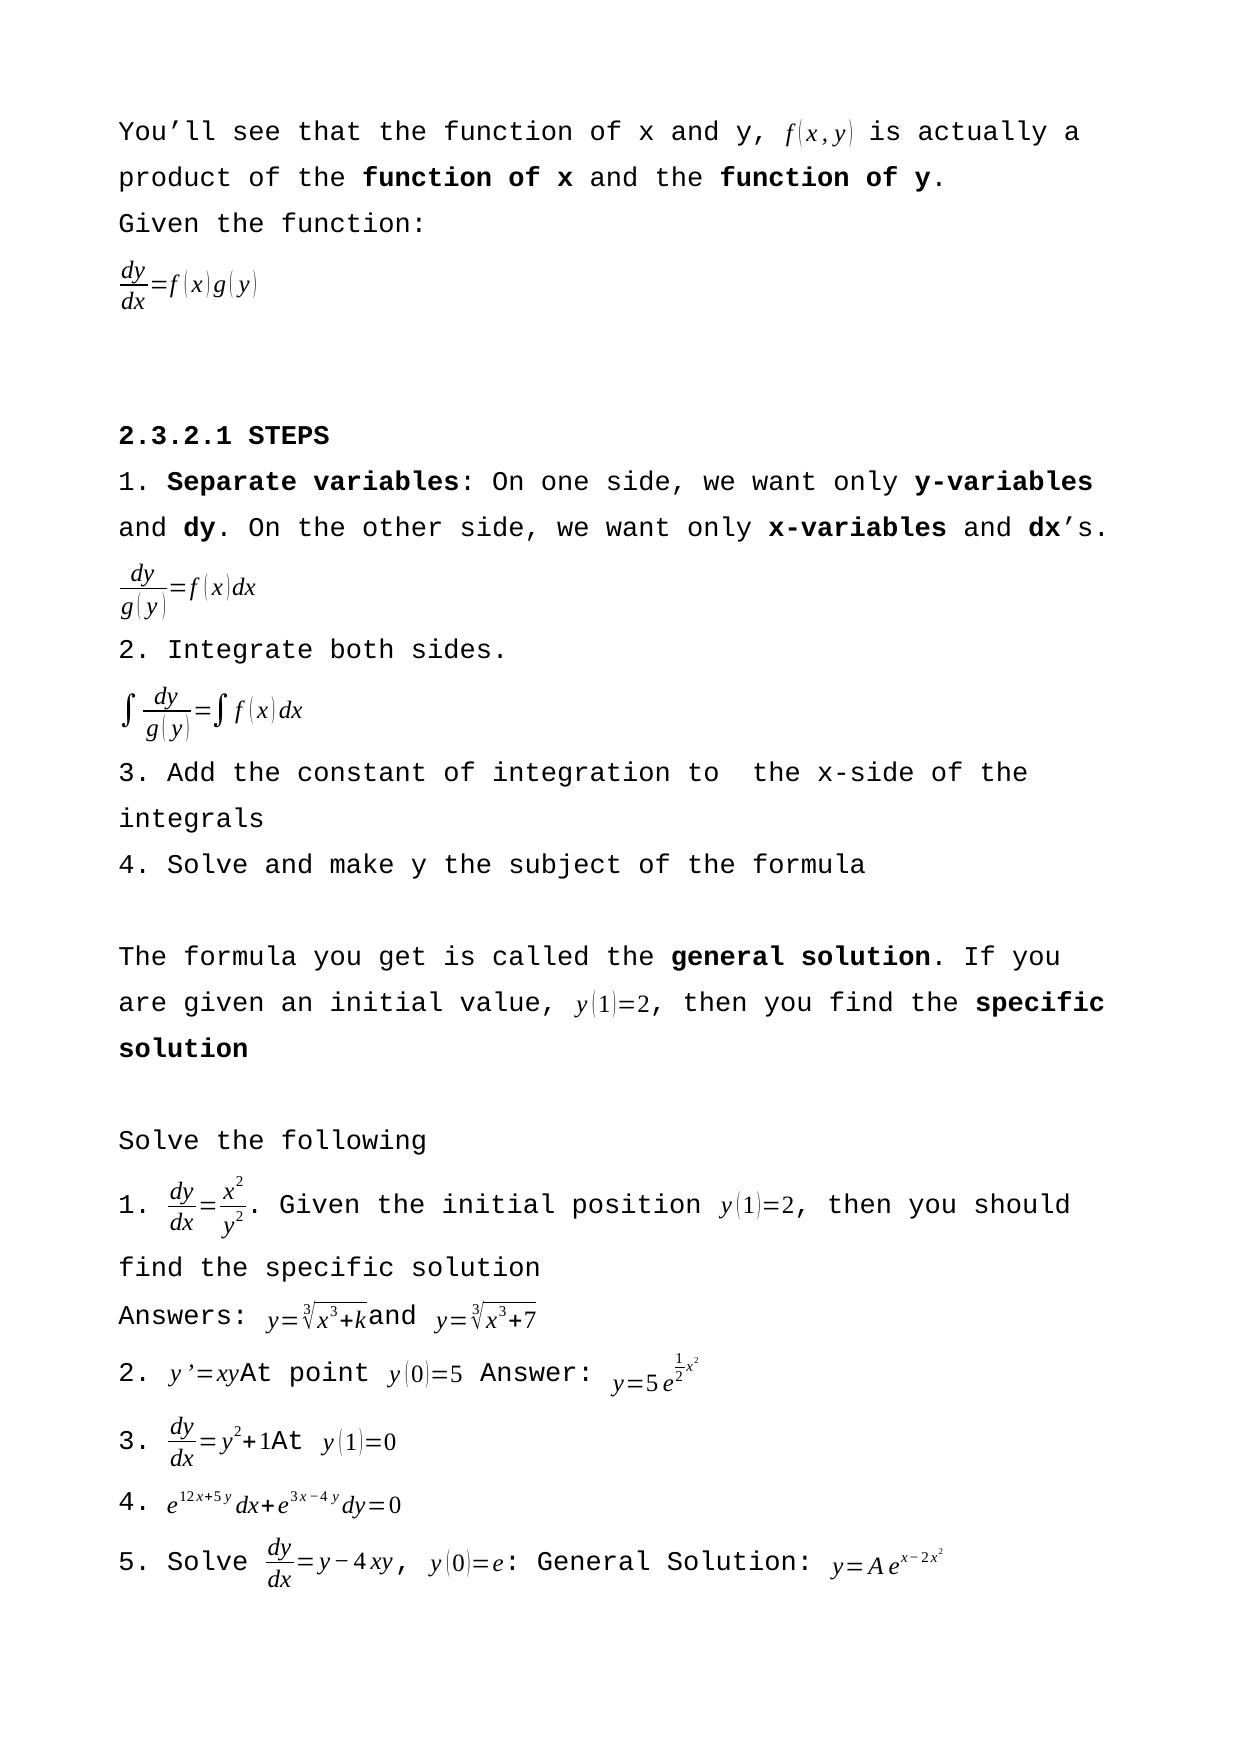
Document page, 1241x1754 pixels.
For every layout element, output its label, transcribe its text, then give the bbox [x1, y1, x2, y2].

text Given the function: [118, 210, 1122, 241]
text 1. Separate variables: On one side, we want only y-variables and dy. On the other side, we want only x-variables and dx’s. [118, 468, 1122, 544]
text You’ll see that the function of x and y, is actually a product of the function of x and the function of y. [118, 118, 1122, 195]
text Solve the following [118, 1127, 1122, 1158]
text 2.3.2.1 STEPS [118, 422, 1122, 452]
text The formula you get is called the general solution. If you are given an initial value, , then you find the specific solution [118, 943, 1122, 1066]
text Answers: and [118, 1300, 1122, 1334]
text 3. Add the constant of integration to the x-side of the integrals [118, 758, 1122, 835]
text 2. At point Answer: [118, 1350, 1122, 1398]
text 2. Integrate both sides. [118, 636, 1122, 667]
text 3. At [118, 1413, 1122, 1472]
text 1. . Given the initial position , then you should find the specific solution [118, 1173, 1122, 1285]
text 4. [118, 1487, 1122, 1518]
text 5. Solve , : General Solution: [118, 1534, 1122, 1593]
text 4. Solve and make y the subject of the formula [118, 851, 1122, 881]
